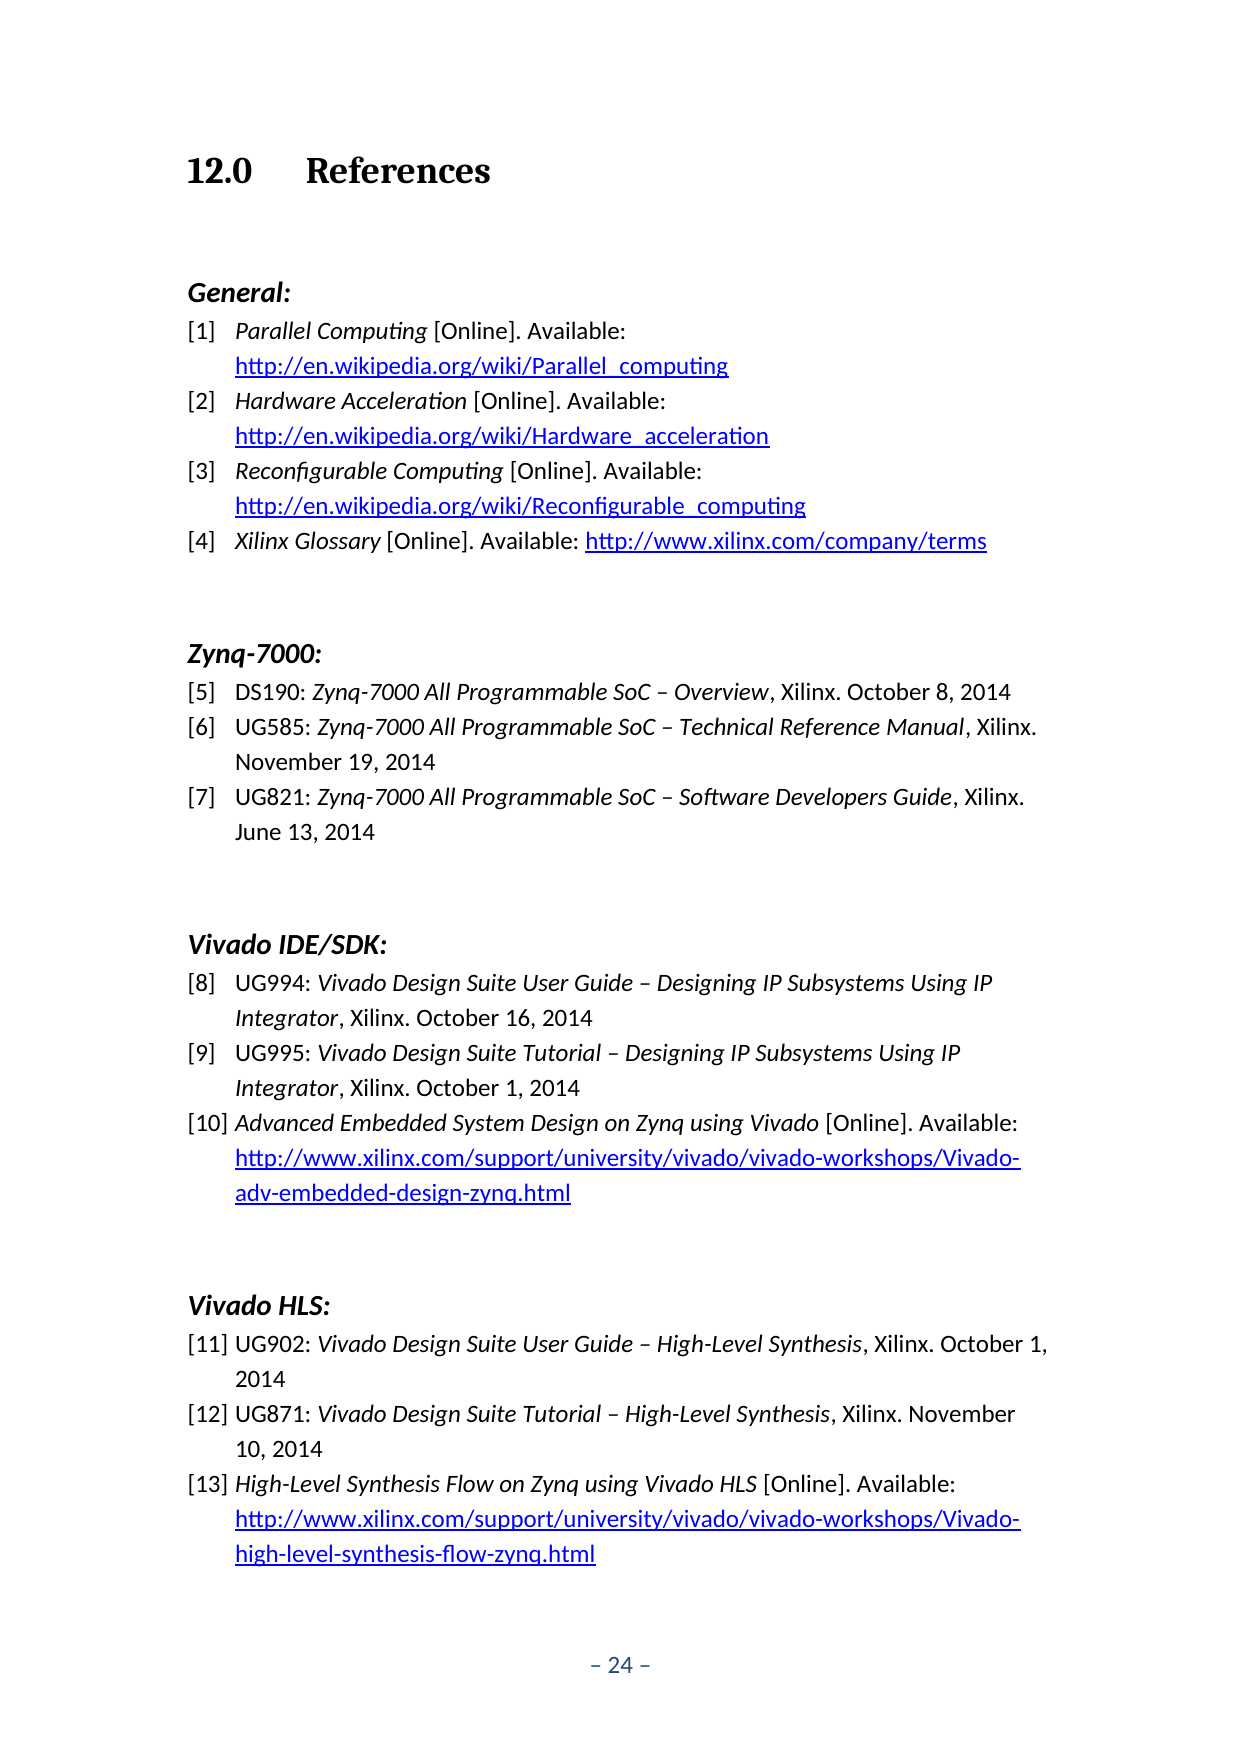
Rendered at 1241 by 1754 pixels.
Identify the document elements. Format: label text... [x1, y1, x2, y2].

subtitle References [187, 150, 1053, 193]
subtitle General: [187, 274, 1053, 310]
text Reconfigurable Computing [Online]. Available: http://en.wikipedia.org/wiki/Reconfigurable_computing [187, 456, 1053, 521]
text Xilinx Glossary [Online]. Available: http://www.xilinx.com/company/terms [187, 526, 1053, 556]
text UG995: Vivado Design Suite Tutorial – Designing IP Subsystems Using IP Integrator, Xilinx. October 1, 2014 [187, 1037, 1053, 1103]
subtitle Vivado HLS: [187, 1287, 1053, 1323]
text DS190: Zynq-7000 All Programmable SoC – Overview, Xilinx. October 8, 2014 [187, 676, 1053, 707]
text Advanced Embedded System Design on Zynq using Vivado [Online]. Available: http://www.xilinx.com/support/university/vivado/vivado-workshops/Vivado-adv-embedded-design-zynq.html [187, 1107, 1053, 1208]
text UG902: Vivado Design Suite User Guide – High-Level Synthesis, Xilinx. October 1, 2014 [187, 1328, 1053, 1394]
text UG821: Zynq-7000 All Programmable SoC – Software Developers Guide, Xilinx. June 13, 2014 [187, 781, 1053, 847]
text UG585: Zynq-7000 All Programmable SoC – Technical Reference Manual, Xilinx. November 19, 2014 [187, 711, 1053, 777]
subtitle Zynq-7000: [187, 636, 1053, 671]
text Hardware Acceleration [Online]. Available: http://en.wikipedia.org/wiki/Hardware_acceleration [187, 386, 1053, 451]
subtitle Vivado IDE/SDK: [187, 926, 1053, 962]
text High-Level Synthesis Flow on Zynq using Vivado HLS [Online]. Available: http://www.xilinx.com/support/university/vivado/vivado-workshops/Vivado-high-level-synthesis-flow-zynq.html [187, 1468, 1053, 1569]
text UG994: Vivado Design Suite User Guide – Designing IP Subsystems Using IP Integrator, Xilinx. October 16, 2014 [187, 967, 1053, 1033]
text Parallel Computing [Online]. Available: http://en.wikipedia.org/wiki/Parallel_computing [187, 316, 1053, 381]
text UG871: Vivado Design Suite Tutorial – High-Level Synthesis, Xilinx. November 10, 2014 [187, 1398, 1053, 1464]
